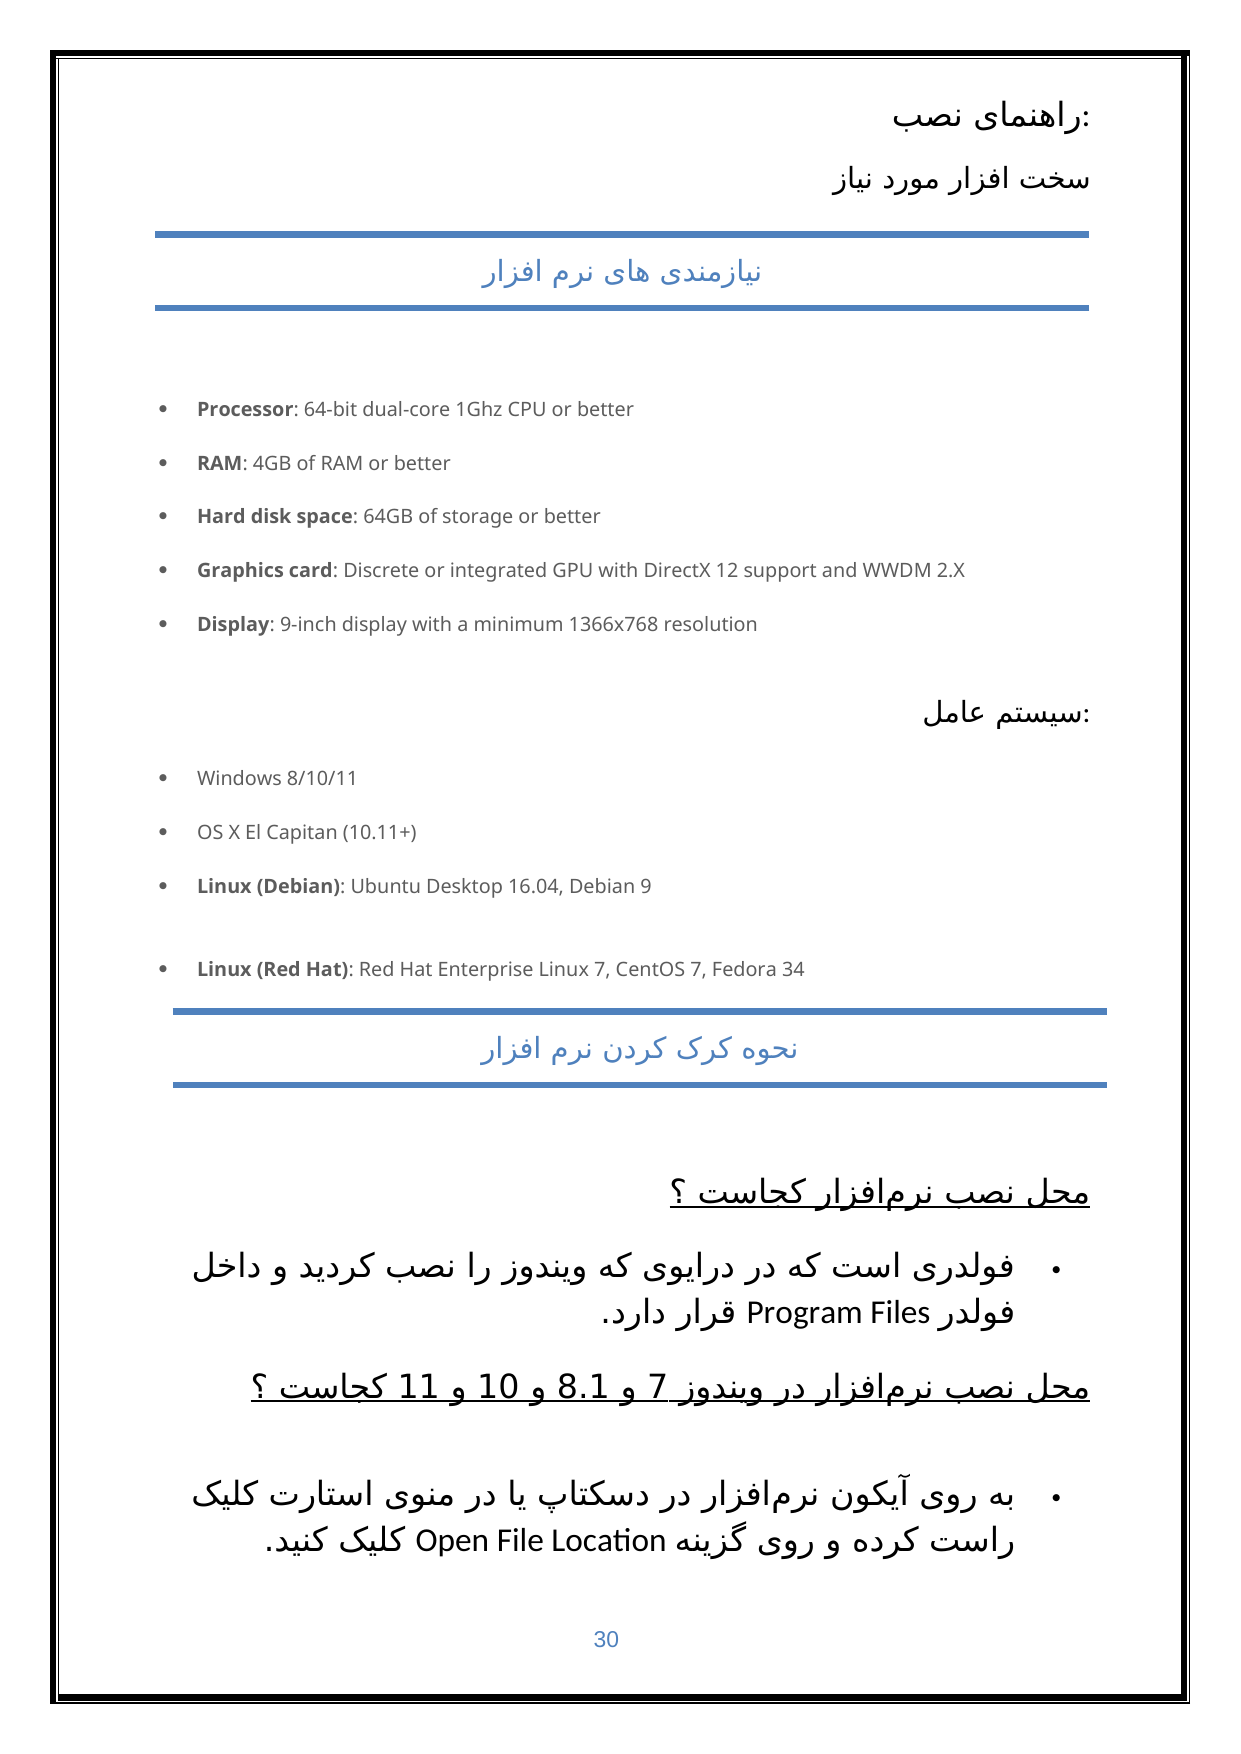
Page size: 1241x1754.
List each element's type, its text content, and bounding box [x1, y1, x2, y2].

list OS X El Capitan (10.11+) [159, 818, 1090, 845]
list Linux (Red Hat): Red Hat Enterprise Linux 7, CentOS 7, Fedora 34 [159, 955, 1090, 982]
list RAM: 4GB of RAM or better [159, 449, 1090, 476]
list Processor: 64-bit dual-core 1Ghz CPU or better [159, 229, 1090, 310]
list Windows 8/10/11 [159, 764, 1090, 791]
text محل نصب نرم‌افزار کجاست ؟ [122, 1038, 1090, 1212]
text محل نصب نرم‌افزار در ویندوز 7 و 8.1 و 10 و 11 کجاست ؟ [122, 1367, 1090, 1406]
text راهنمای نصب: [122, 94, 1090, 134]
list Display: 9-inch display with a minimum 1366x768 resolution [159, 611, 1090, 638]
text سیستم عامل: [122, 694, 1090, 729]
list Graphics card: Discrete or integrated GPU with DirectX 12 support and WWDM 2.X [159, 557, 1090, 584]
text سخت افزار مورد نیاز [122, 161, 1090, 195]
list به روی آیکون نرم‌افزار در دسکتاپ یا در منوی استارت کلیک راست کرده و روی گزینه Open File Location کلیک کنید. [122, 1474, 1053, 1559]
list فولدری است که در درایوی که ویندوز را نصب کردید و داخل فولدر Program Files قرار دارد. [122, 1247, 1053, 1332]
list Hard disk space: 64GB of storage or better [159, 503, 1090, 530]
list Processor: 64-bit dual-core 1Ghz CPU or better [159, 311, 1090, 422]
list Linux (Debian): Ubuntu Desktop 16.04, Debian 9 [159, 872, 1090, 899]
